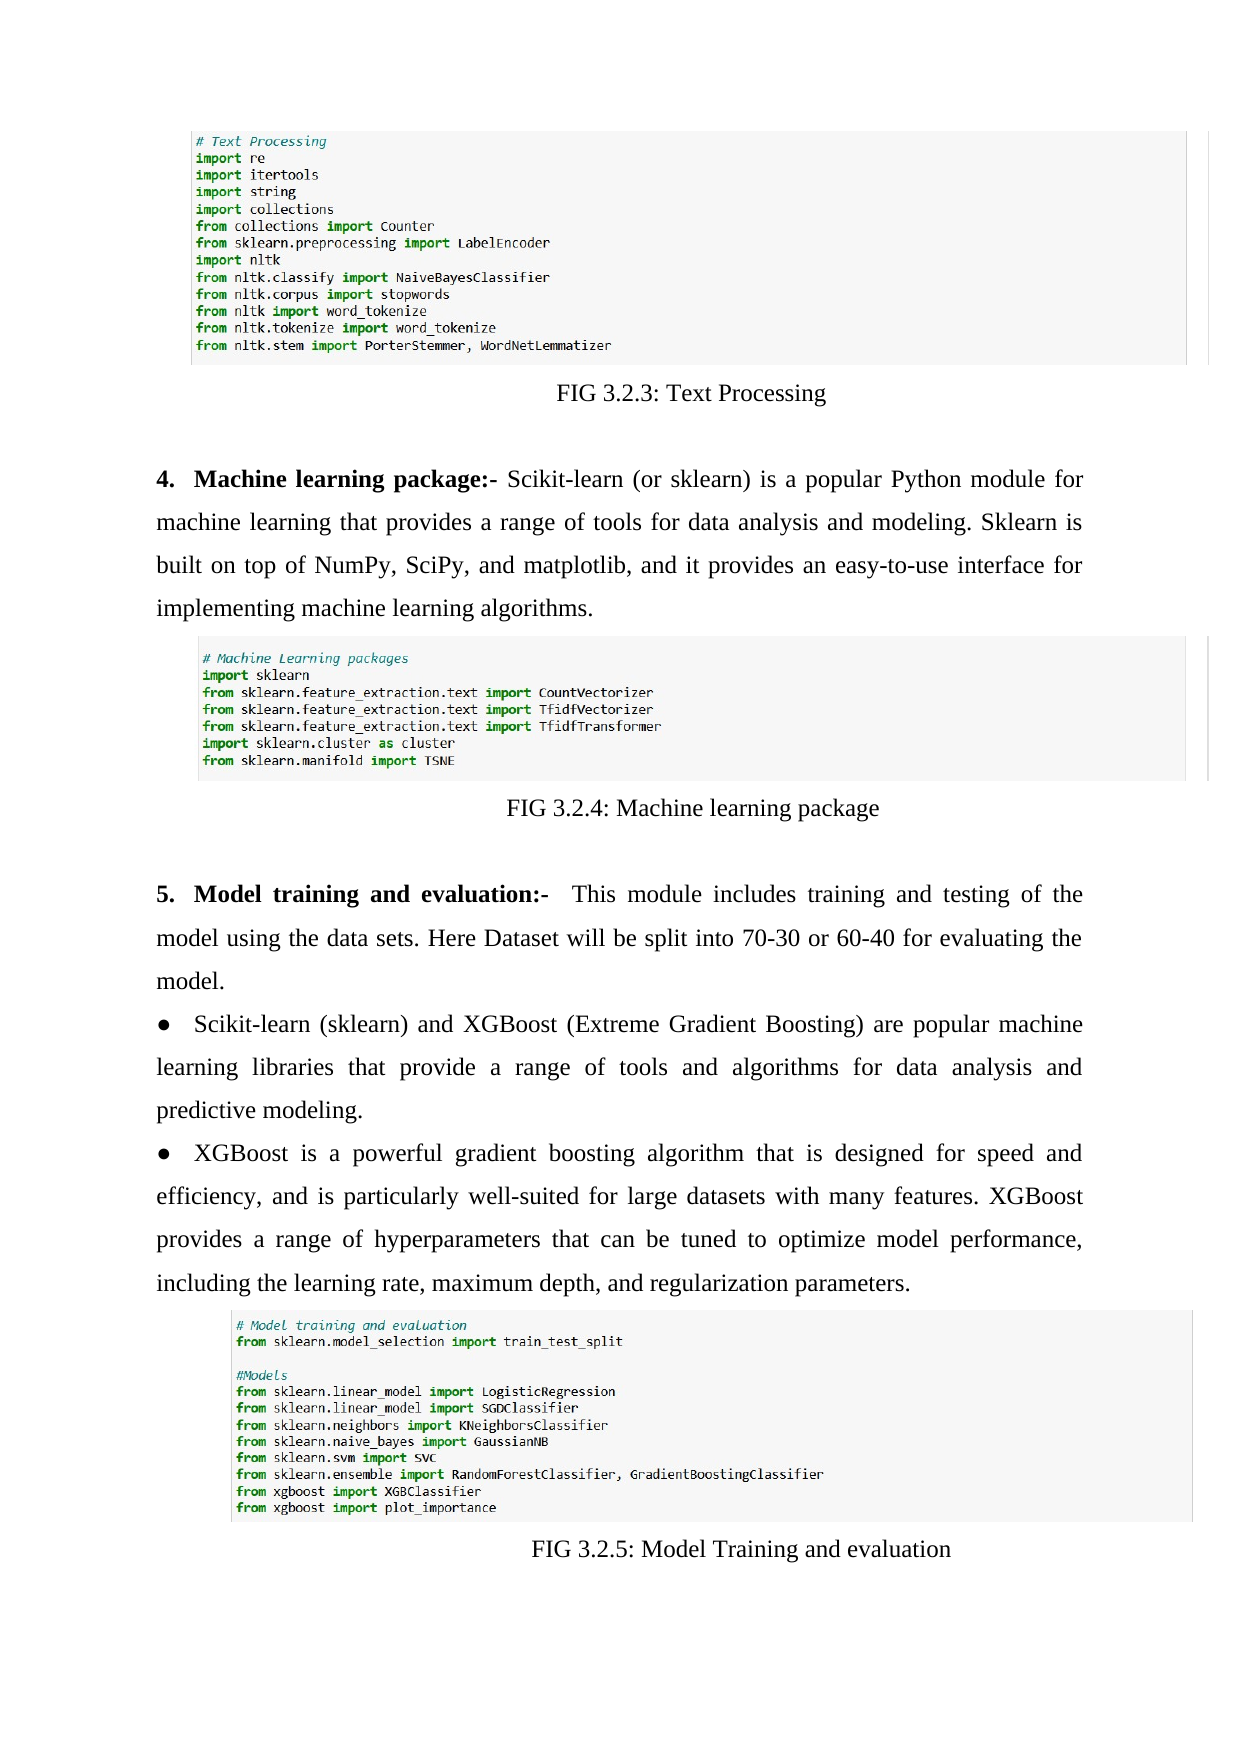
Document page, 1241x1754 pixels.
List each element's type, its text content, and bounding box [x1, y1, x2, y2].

picture [156, 131, 1209, 365]
picture [156, 1310, 1209, 1522]
list Scikit-learn (sklearn) and XGBoost (Extreme Gradient Boosting) are popular machine learning libraries that provide a range of tools and algorithms for data analysis and predictive modeling. [156, 1009, 1084, 1124]
list Model training and evaluation:- This module includes training and testing of the model using the data sets. Here Dataset will be split into 70-30 or 60-40 for evaluating the model. [156, 879, 1084, 994]
list Machine learning package:- Scikit-learn (or sklearn) is a popular Python module for machine learning that provides a range of tools for data analysis and modeling. Sklearn is built on top of NumPy, SciPy, and matplotlib, and it provides an easy-to-use interface for implementing machine learning algorithms. [156, 464, 1084, 622]
list XGBoost is a powerful gradient boosting algorithm that is designed for speed and efficiency, and is particularly well-suited for large datasets with many features. XGBoost provides a range of hyperparameters that can be tuned to optimize model performance, including the learning rate, maximum depth, and regularization parameters. [156, 1138, 1084, 1296]
text FIG 3.2.5: Model Training and evaluation [156, 1534, 1084, 1563]
text FIG 3.2.4: Machine learning package [156, 793, 1084, 822]
text FIG 3.2.3: Text Processing [156, 378, 1084, 406]
picture [156, 636, 1209, 781]
